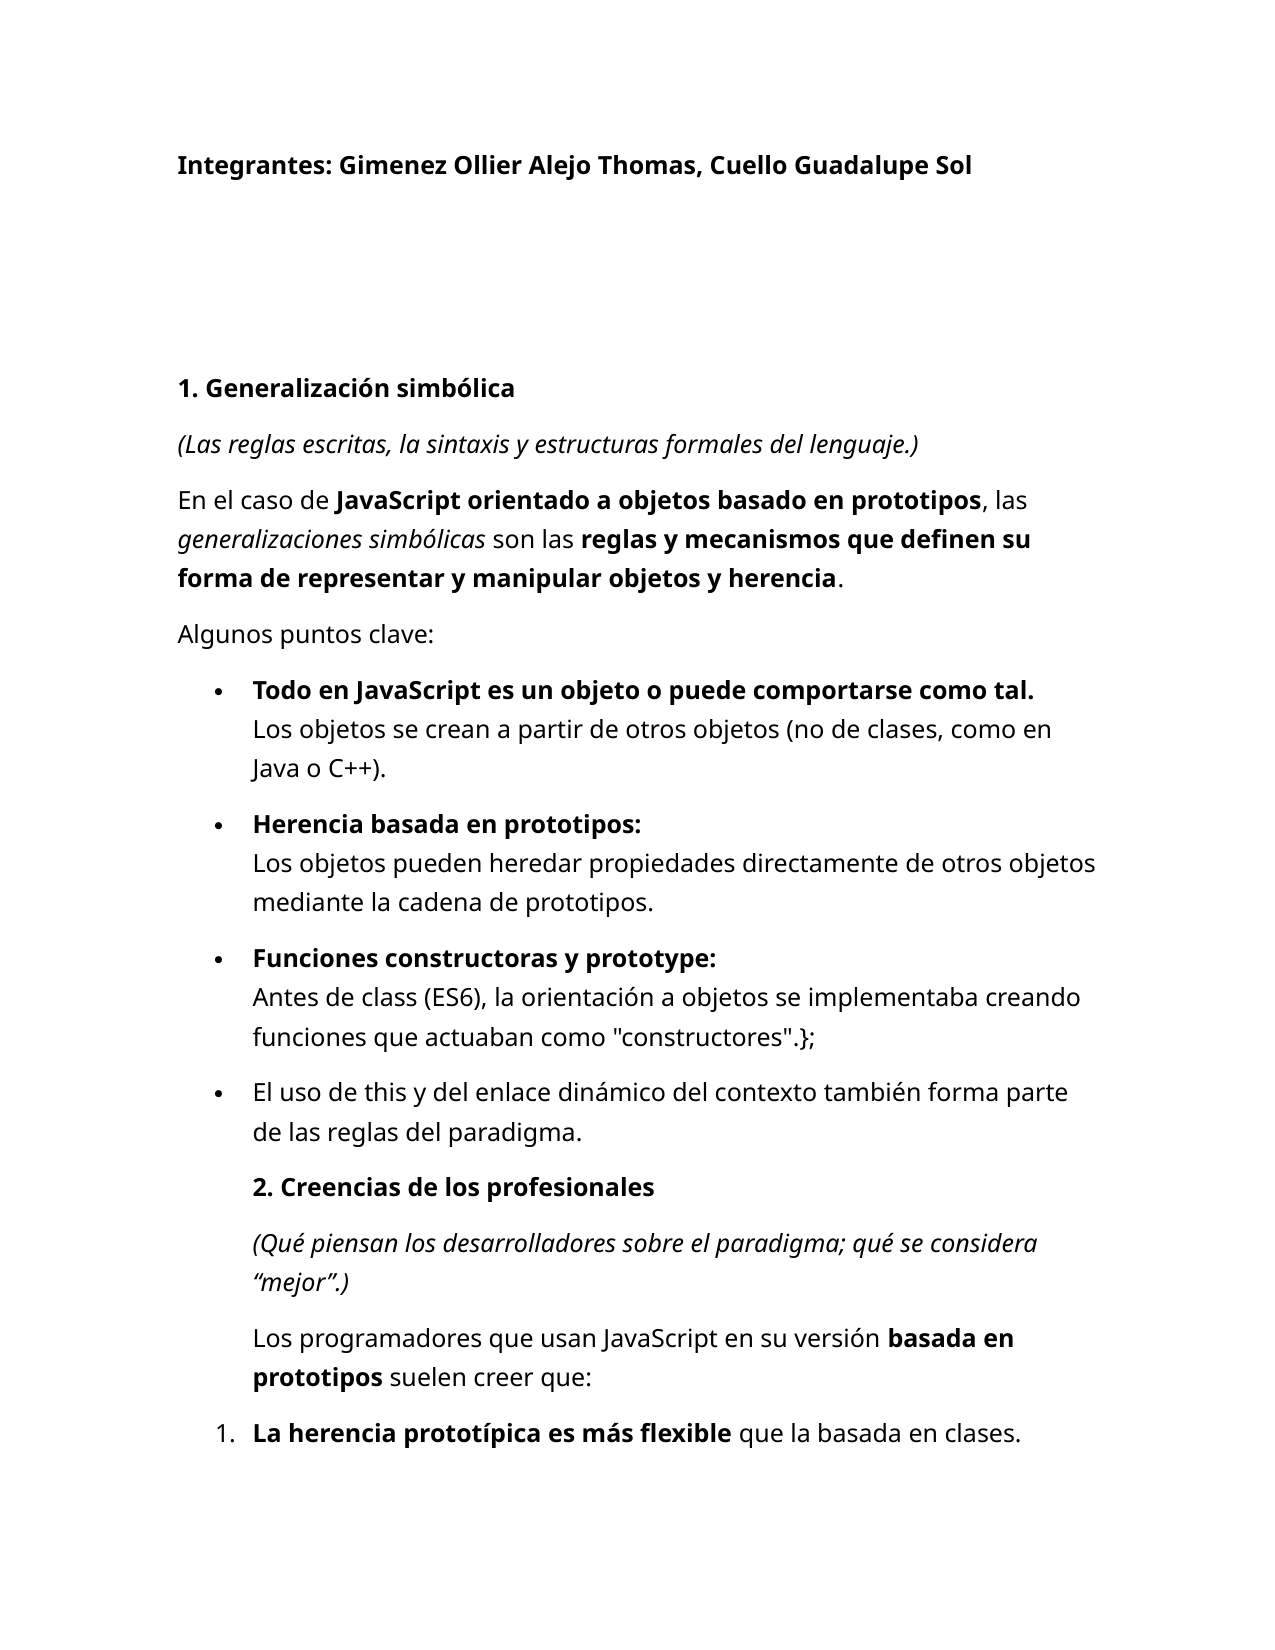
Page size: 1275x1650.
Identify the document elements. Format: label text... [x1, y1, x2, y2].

list Herencia basada en prototipos: Los objetos pueden heredar propiedades directamente de otros objetos mediante la cadena de prototipos. [215, 807, 1098, 919]
text Algunos puntos clave: [177, 617, 1098, 651]
list La herencia prototípica es más flexible que la basada en clases. [215, 1416, 1098, 1450]
text 2. Creencias de los profesionales [252, 1170, 1098, 1204]
list Todo en JavaScript es un objeto o puede comportarse como tal. Los objetos se crean a partir de otros objetos (no de clases, como en Java o C++). [215, 673, 1098, 785]
text Los programadores que usan JavaScript en su versión basada en prototipos suelen creer que: [252, 1321, 1098, 1394]
text (Qué piensan los desarrolladores sobre el paradigma; qué se considera “mejor”.) [252, 1226, 1098, 1299]
text Integrantes: Gimenez Ollier Alejo Thomas, Cuello Guadalupe Sol [177, 148, 1098, 182]
text (Las reglas escritas, la sintaxis y estructuras formales del lenguaje.) [177, 427, 1098, 461]
list El uso de this y del enlace dinámico del contexto también forma parte de las reglas del paradigma. [215, 1075, 1098, 1148]
text 1. Generalización simbólica [177, 371, 1098, 405]
text En el caso de JavaScript orientado a objetos basado en prototipos, las generalizaciones simbólicas son las reglas y mecanismos que definen su forma de representar y manipular objetos y herencia. [177, 483, 1098, 595]
list Funciones constructoras y prototype: Antes de class (ES6), la orientación a objetos se implementaba creando funciones que actuaban como "constructores".}; [215, 941, 1098, 1053]
